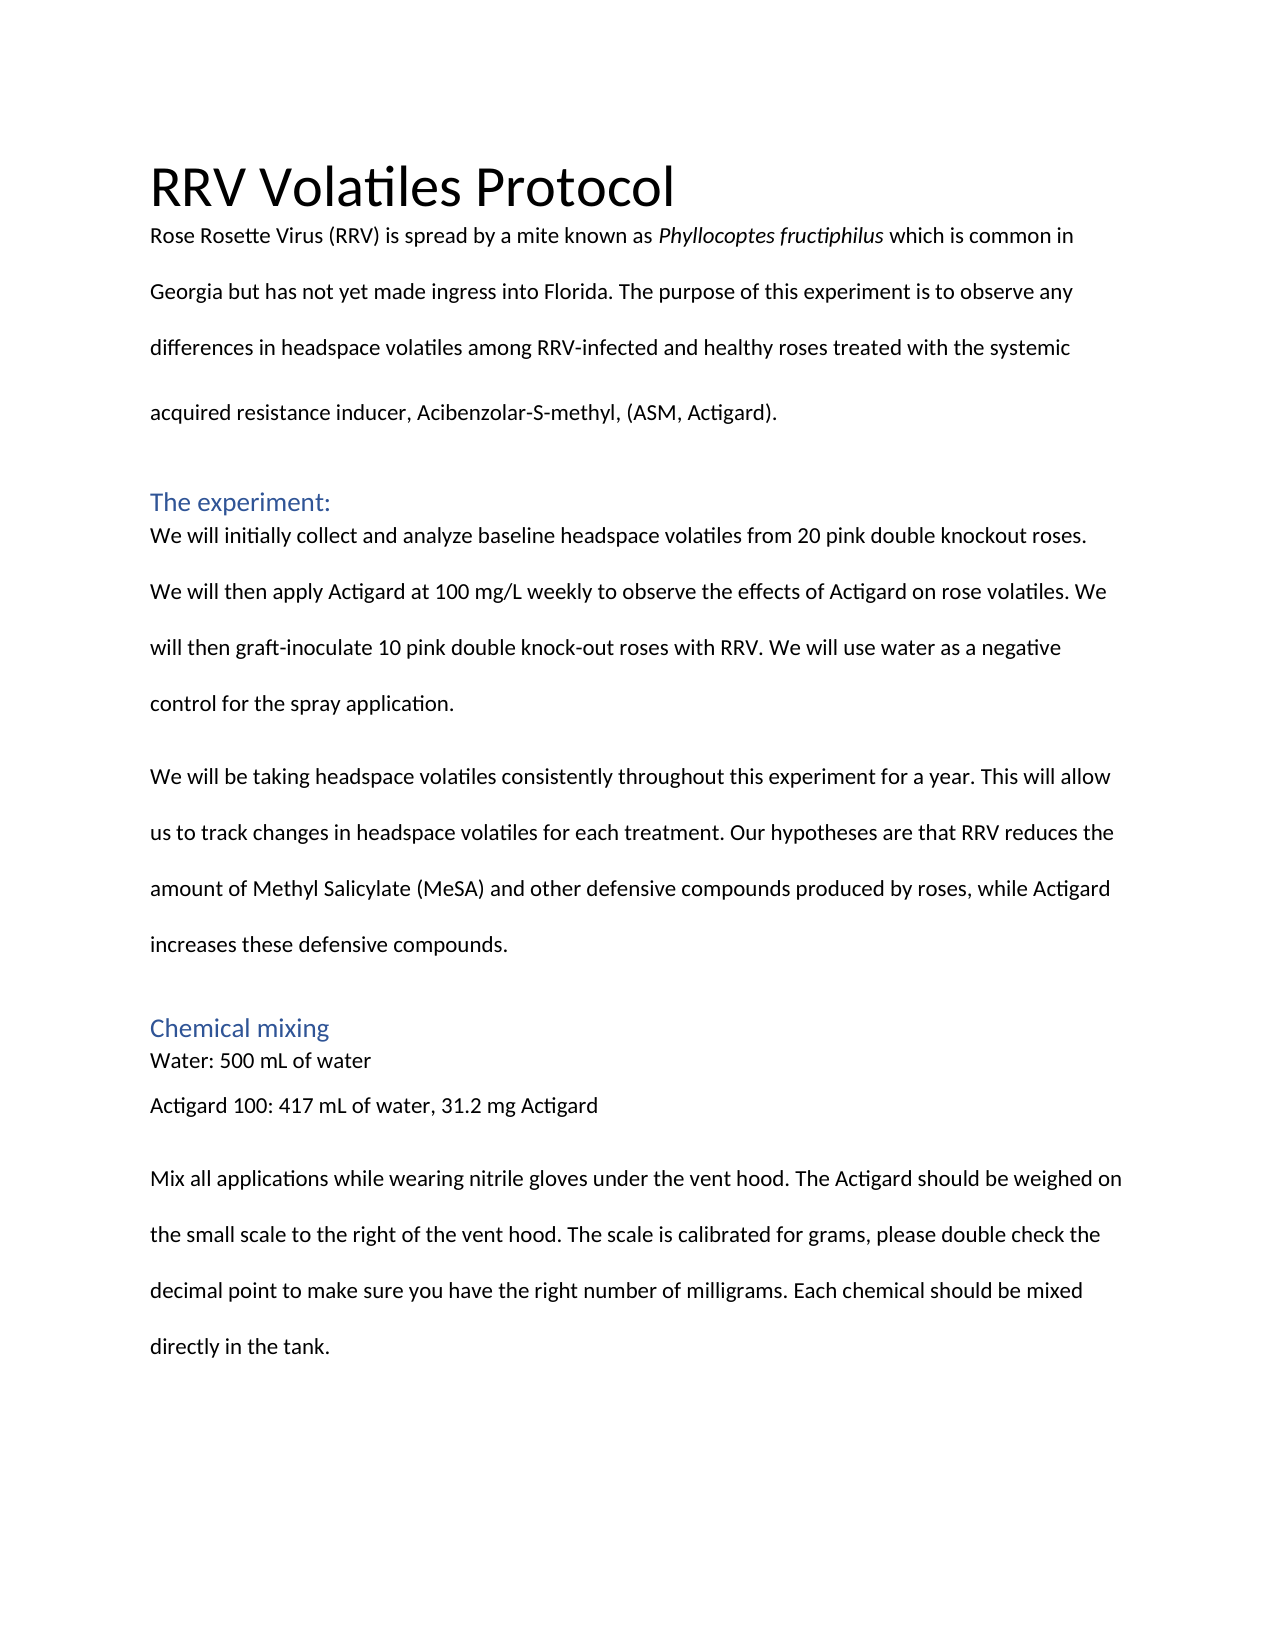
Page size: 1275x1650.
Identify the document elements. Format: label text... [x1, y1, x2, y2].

text Actigard 100: 417 mL of water, 31.2 mg Actigard [150, 1091, 1125, 1119]
text We will initially collect and analyze baseline headspace volatiles from 20 pink double knockout roses. We will then apply Actigard at 100 mg/L weekly to observe the effects of Actigard on rose volatiles. We will then graft-inoculate 10 pink double knock-out roses with RRV. We will use water as a negative control for the spray application. [150, 521, 1125, 717]
text Rose Rosette Virus (RRV) is spread by a mite known as Phyllocoptes fructiphilus which is common in Georgia but has not yet made ingress into Florida. The purpose of this experiment is to observe any differences in headspace volatiles among RRV-infected and healthy roses treated with the systemic acquired resistance inducer, Acibenzolar-S-methyl, (ASM, Actigard). [150, 221, 1125, 427]
subtitle The experiment: [150, 485, 1125, 518]
text Mix all applications while wearing nitrile gloves under the vent hood. The Actigard should be weighed on the small scale to the right of the vent hood. The scale is calibrated for grams, please double check the decimal point to make sure you have the right number of milligrams. Each chemical should be mixed directly in the tank. [150, 1164, 1125, 1360]
text Water: 500 mL of water [150, 1047, 1125, 1075]
text We will be taking headspace volatiles consistently throughout this experiment for a year. This will allow us to track changes in headspace volatiles for each treatment. Our hypotheses are that RRV reduces the amount of Methyl Salicylate (MeSA) and other defensive compounds produced by roses, while Actigard increases these defensive compounds. [150, 762, 1125, 958]
title RRV Volatiles Protocol [150, 150, 1125, 221]
subtitle Chemical mixing [150, 1011, 1125, 1044]
